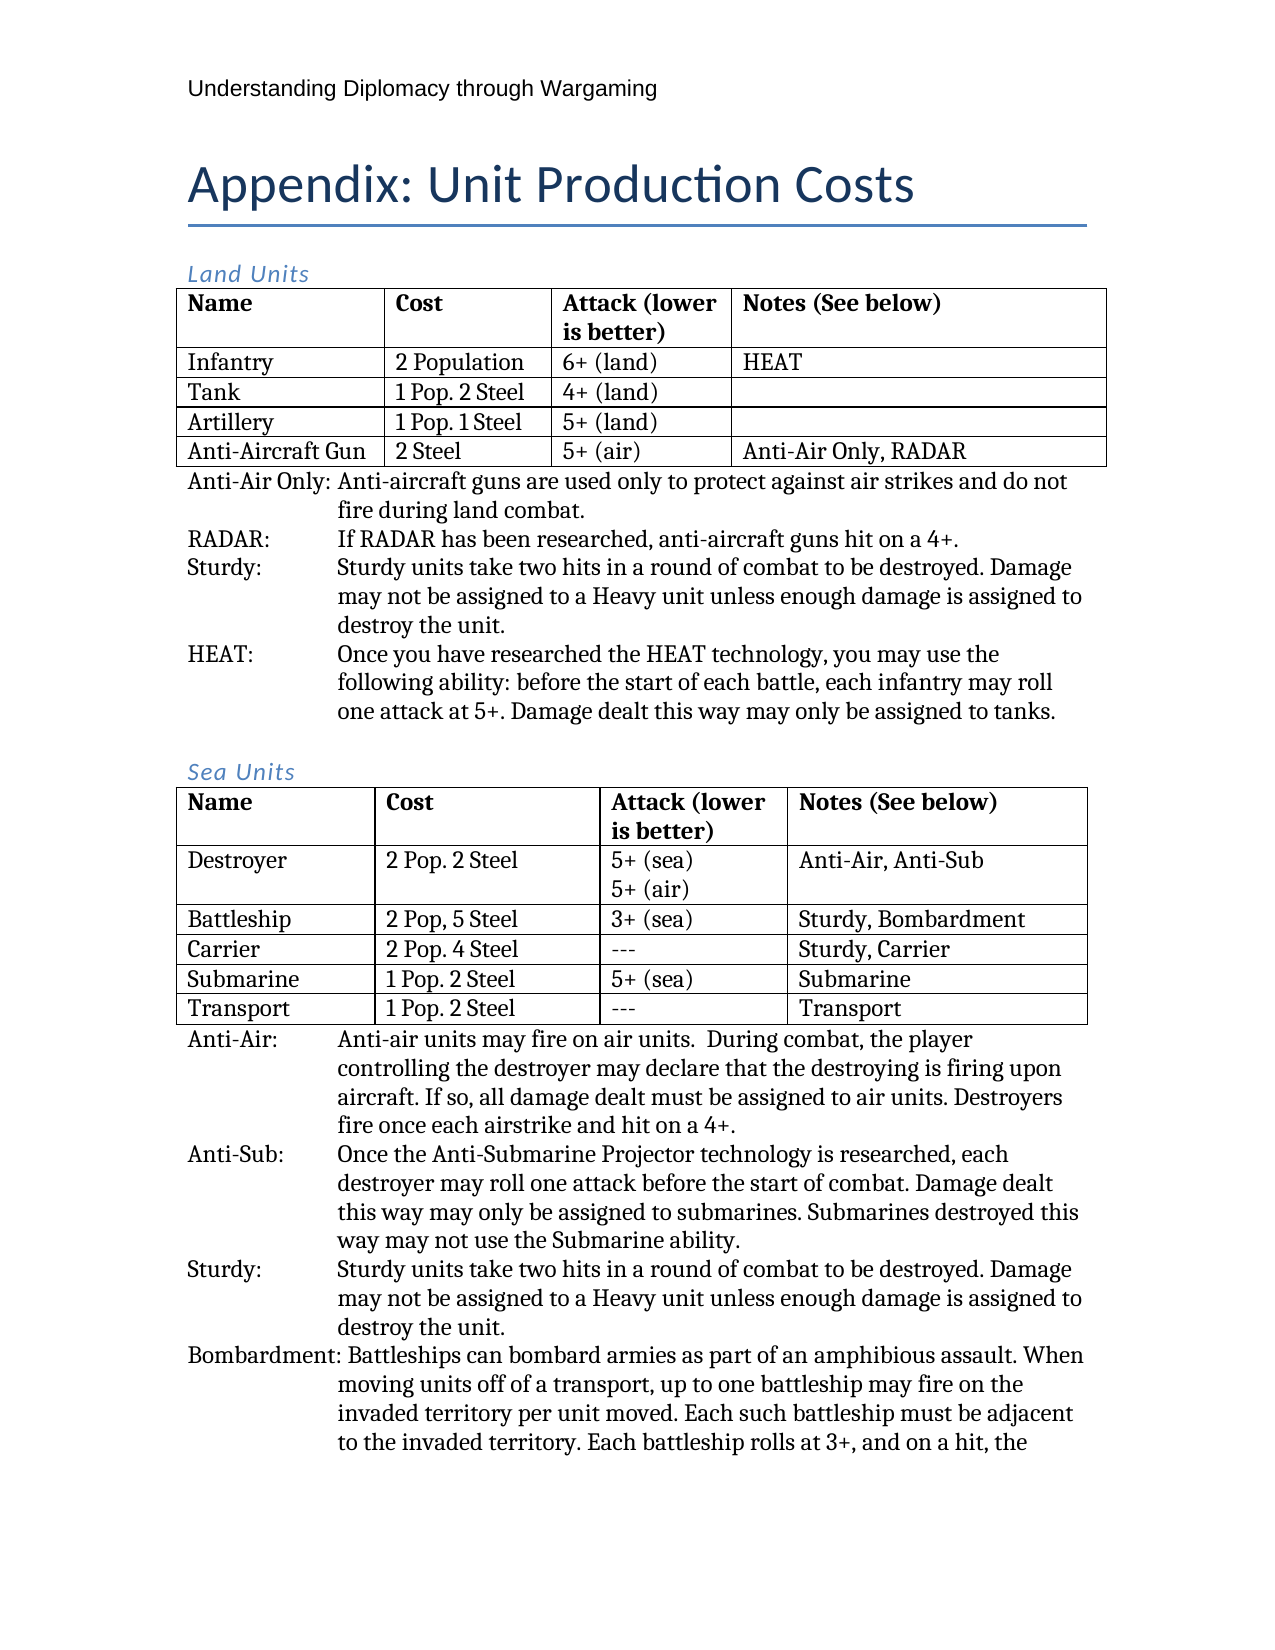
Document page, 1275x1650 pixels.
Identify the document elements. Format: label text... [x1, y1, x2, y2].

table_cell 1 Pop. 2 Steel [385, 378, 551, 406]
table_cell 5+ (land) [552, 408, 731, 436]
table_cell Sturdy, Carrier [788, 935, 1087, 963]
table_cell Anti-Air Only, RADAR [732, 437, 1106, 466]
table_cell Transport [788, 994, 1087, 1024]
table_header Cost [385, 289, 551, 347]
table_cell 3+ (sea) [601, 905, 787, 934]
table_header Cost [376, 788, 599, 845]
text Anti-Air Only: Anti-aircraft guns are used only to protect against air strikes and do not fire during land combat. [187, 467, 1087, 524]
table_cell 2 Population [385, 348, 551, 377]
text Anti-Sub: Once the Anti-Submarine Projector technology is researched, each destroyer may roll one attack before the start of combat. Damage dealt this way may only be assigned to submarines. Submarines destroyed this way may not use the Submarine ability. [187, 1140, 1087, 1255]
text Sturdy: Sturdy units take two hits in a round of combat to be destroyed. Damage may not be assigned to a Heavy unit unless enough damage is assigned to destroy the unit. [187, 553, 1087, 639]
table_cell Destroyer [177, 846, 374, 904]
table_cell 1 Pop. 1 Steel [385, 408, 551, 436]
table_header Notes (See below) [732, 289, 1106, 347]
table_cell 5+ (sea) [601, 965, 787, 993]
table_cell 2 Pop, 5 Steel [376, 905, 599, 934]
subtitle Land Units [187, 258, 1087, 288]
table_cell 4+ (land) [552, 378, 731, 406]
table_cell Artillery [177, 408, 384, 436]
table_cell Tank [177, 378, 384, 406]
table_cell Carrier [177, 935, 374, 963]
table_cell Submarine [177, 965, 374, 993]
table_cell Sturdy, Bombardment [788, 905, 1087, 934]
table_cell 5+ (air) [552, 437, 731, 466]
text RADAR: If RADAR has been researched, anti-aircraft guns hit on a 4+. [187, 524, 1087, 553]
table_cell [732, 378, 1106, 406]
subtitle Sea Units [187, 756, 1087, 787]
text Anti-Air: Anti-air units may fire on air units. During combat, the player controlling the destroyer may declare that the destroying is firing upon aircraft. If so, all damage dealt must be assigned to air units. Destroyers fire once each airstrike and hit on a 4+. [187, 1025, 1087, 1140]
table_cell 2 Pop. 4 Steel [376, 935, 599, 963]
table_header Notes (See below) [788, 788, 1087, 845]
table_cell 2 Steel [385, 437, 551, 466]
table_cell --- [601, 994, 787, 1024]
table_cell Anti-Air, Anti-Sub [788, 846, 1087, 904]
table_header Name [177, 289, 384, 347]
text Sturdy: Sturdy units take two hits in a round of combat to be destroyed. Damage may not be assigned to a Heavy unit unless enough damage is assigned to destroy the unit. [187, 1255, 1087, 1341]
table_cell 6+ (land) [552, 348, 731, 377]
table_cell 1 Pop. 2 Steel [376, 994, 599, 1024]
table_cell [732, 408, 1106, 436]
table_cell 2 Pop. 2 Steel [376, 846, 599, 904]
table_header Name [177, 788, 374, 845]
table_cell --- [601, 935, 787, 963]
table_cell Battleship [177, 905, 374, 934]
title Appendix: Unit Production Costs [187, 150, 1087, 227]
table_cell Transport [177, 994, 374, 1024]
table_cell Submarine [788, 965, 1087, 993]
table_cell Anti-Aircraft Gun [177, 437, 384, 466]
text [187, 1341, 1087, 1456]
table_cell HEAT [732, 348, 1106, 377]
table_cell 5+ (sea) 5+ (air) [601, 846, 787, 904]
text HEAT: Once you have researched the HEAT technology, you may use the following ability: before the start of each battle, each infantry may roll one attack at 5+. Damage dealt this way may only be assigned to tanks. [187, 639, 1087, 726]
table_header Attack (lower is better) [601, 788, 787, 845]
table_cell Infantry [177, 348, 384, 377]
table_cell 1 Pop. 2 Steel [376, 965, 599, 993]
table_header Attack (lower is better) [552, 289, 731, 347]
